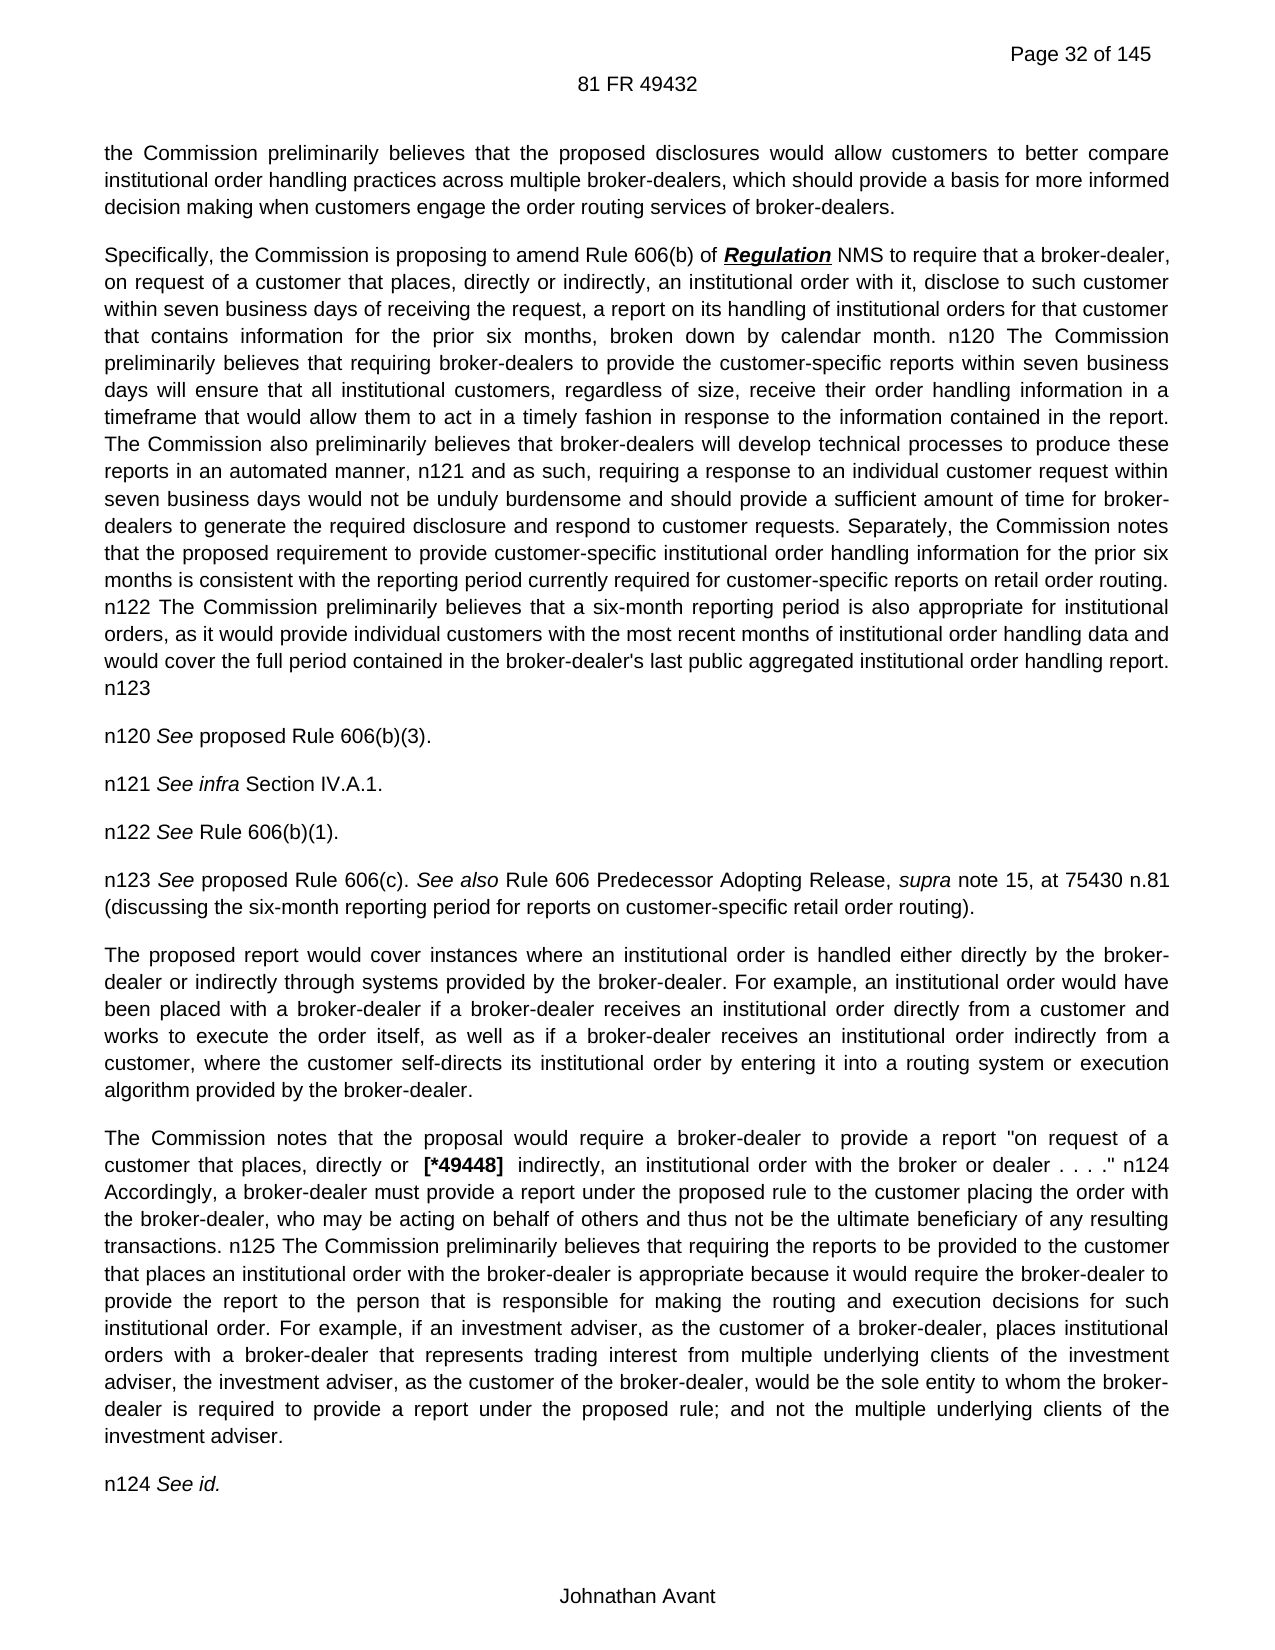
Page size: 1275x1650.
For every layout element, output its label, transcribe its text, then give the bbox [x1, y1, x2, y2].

text The Commission notes that the proposal would require a broker-dealer to provide a report "on request of a customer that places, directly or [*49448] indirectly, an institutional order with the broker or dealer . . . ." n124 Accordingly, a broker-dealer must provide a report under the proposed rule to the customer placing the order with the broker-dealer, who may be acting on behalf of others and thus not be the ultimate beneficiary of any resulting transactions. n125 The Commission preliminarily believes that requiring the reports to be provided to the customer that places an institutional order with the broker-dealer is appropriate because it would require the broker-dealer to provide the report to the person that is responsible for making the routing and execution decisions for such institutional order. For example, if an investment adviser, as the customer of a broker-dealer, places institutional orders with a broker-dealer that represents trading interest from multiple underlying clients of the investment adviser, the investment adviser, as the customer of the broker-dealer, would be the sole entity to whom the broker-dealer is required to provide a report under the proposed rule; and not the multiple underlying clients of the investment adviser. [104, 1123, 1171, 1448]
text n124 See id. [104, 1469, 1171, 1496]
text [104, 137, 1171, 219]
text n120 See proposed Rule 606(b)(3). [104, 721, 1171, 748]
text The proposed report would cover instances where an institutional order is handled either directly by the broker-dealer or indirectly through systems provided by the broker-dealer. For example, an institutional order would have been placed with a broker-dealer if a broker-dealer receives an institutional order directly from a customer and works to execute the order itself, as well as if a broker-dealer receives an institutional order indirectly from a customer, where the customer self-directs its institutional order by entering it into a routing system or execution algorithm provided by the broker-dealer. [104, 939, 1171, 1102]
text n123 See proposed Rule 606(c). See also Rule 606 Predecessor Adopting Release, supra note 15, at 75430 n.81 (discussing the six-month reporting period for reports on customer-specific retail order routing). [104, 864, 1171, 919]
text n122 See Rule 606(b)(1). [104, 817, 1171, 844]
text n121 See infra Section IV.A.1. [104, 769, 1171, 796]
text Specifically, the Commission is proposing to amend Rule 606(b) of Regulation NMS to require that a broker-dealer, on request of a customer that places, directly or indirectly, an institutional order with it, disclose to such customer within seven business days of receiving the request, a report on its handling of institutional orders for that customer that contains information for the prior six months, broken down by calendar month. n120 The Commission preliminarily believes that requiring broker-dealers to provide the customer-specific reports within seven business days will ensure that all institutional customers, regardless of size, receive their order handling information in a timeframe that would allow them to act in a timely fashion in response to the information contained in the report. The Commission also preliminarily believes that broker-dealers will develop technical processes to produce these reports in an automated manner, n121 and as such, requiring a response to an individual customer request within seven business days would not be unduly burdensome and should provide a sufficient amount of time for broker-dealers to generate the required disclosure and respond to customer requests. Separately, the Commission notes that the proposed requirement to provide customer-specific institutional order handling information for the prior six months is consistent with the reporting period currently required for customer-specific reports on retail order routing. n122 The Commission preliminarily believes that a six-month reporting period is also appropriate for institutional orders, as it would provide individual customers with the most recent months of institutional order handling data and would cover the full period contained in the broker-dealer's last public aggregated institutional order handling report. n123 [104, 239, 1171, 700]
